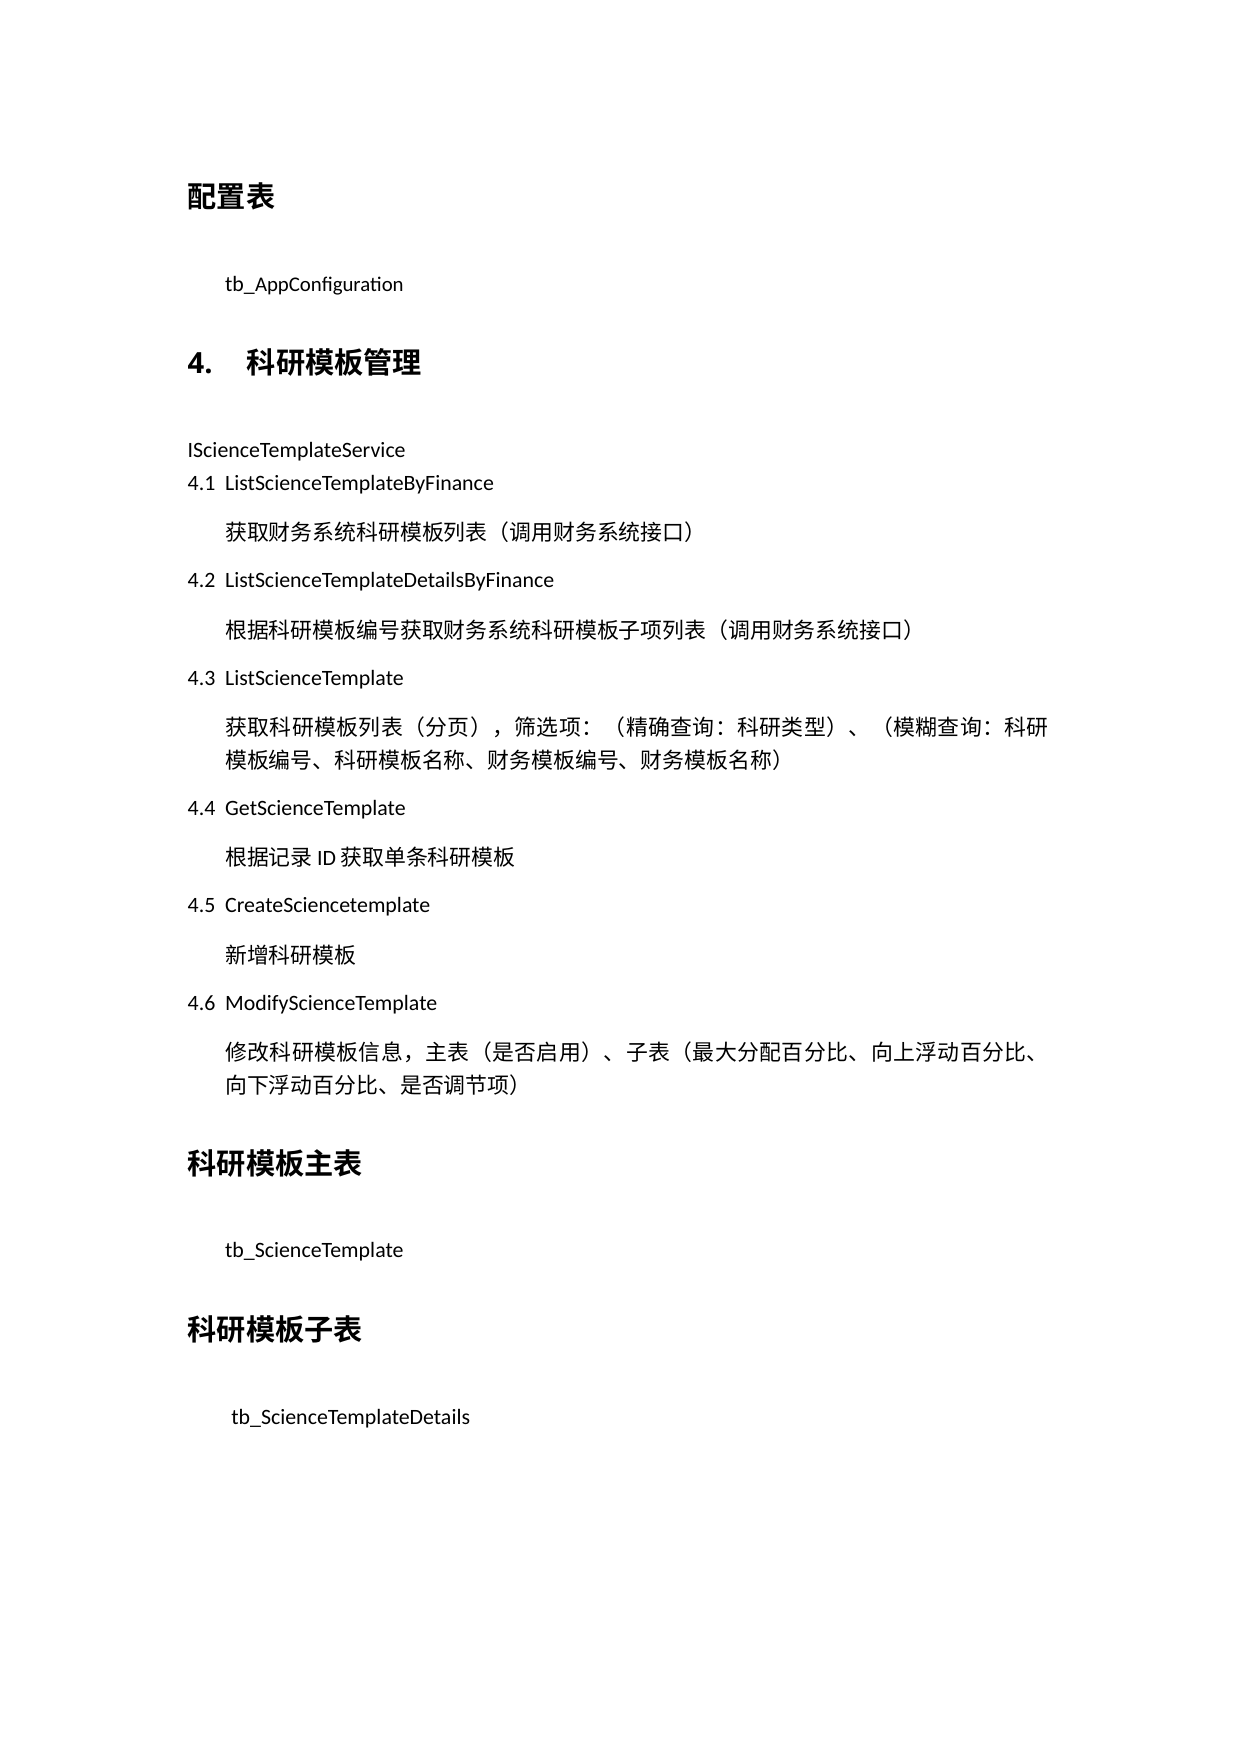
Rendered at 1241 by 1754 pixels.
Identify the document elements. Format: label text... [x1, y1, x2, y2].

list GetScienceTemplate [187, 791, 1053, 823]
list CreateSciencetemplate [187, 888, 1053, 921]
list ListScienceTemplateDetailsByFinance [187, 563, 1053, 596]
subtitle 科研模板主表 [187, 1129, 1053, 1194]
subtitle 科研模板子表 [187, 1295, 1053, 1360]
text tb_AppConfiguration [225, 267, 1053, 299]
list ListScienceTemplateByFinance [187, 466, 1053, 498]
text 获取科研模板列表（分页），筛选项：（精确查询：科研类型）、（模糊查询：科研模板编号、科研模板名称、财务模板编号、财务模板名称） [225, 710, 1053, 775]
list tb_ScienceTemplate [225, 1234, 1053, 1266]
list 修改科研模板信息，主表（是否启用）、子表（最大分配百分比、向上浮动百分比、向下浮动百分比、是否调节项） [225, 1035, 1053, 1100]
list ListScienceTemplate [187, 661, 1053, 693]
list 获取财务系统科研模板列表（调用财务系统接口） [225, 515, 1053, 547]
text IScienceTemplateService [187, 433, 1053, 466]
list ModifyScienceTemplate [187, 986, 1053, 1018]
text 根据记录ID获取单条科研模板 [225, 840, 1053, 872]
text tb_ScienceTemplateDetails [187, 1400, 1053, 1433]
subtitle 配置表 [187, 162, 1053, 227]
subtitle 科研模板管理 [187, 328, 1053, 393]
list 新增科研模板 [225, 937, 1053, 970]
list 根据科研模板编号获取财务系统科研模板子项列表（调用财务系统接口） [225, 612, 1053, 645]
